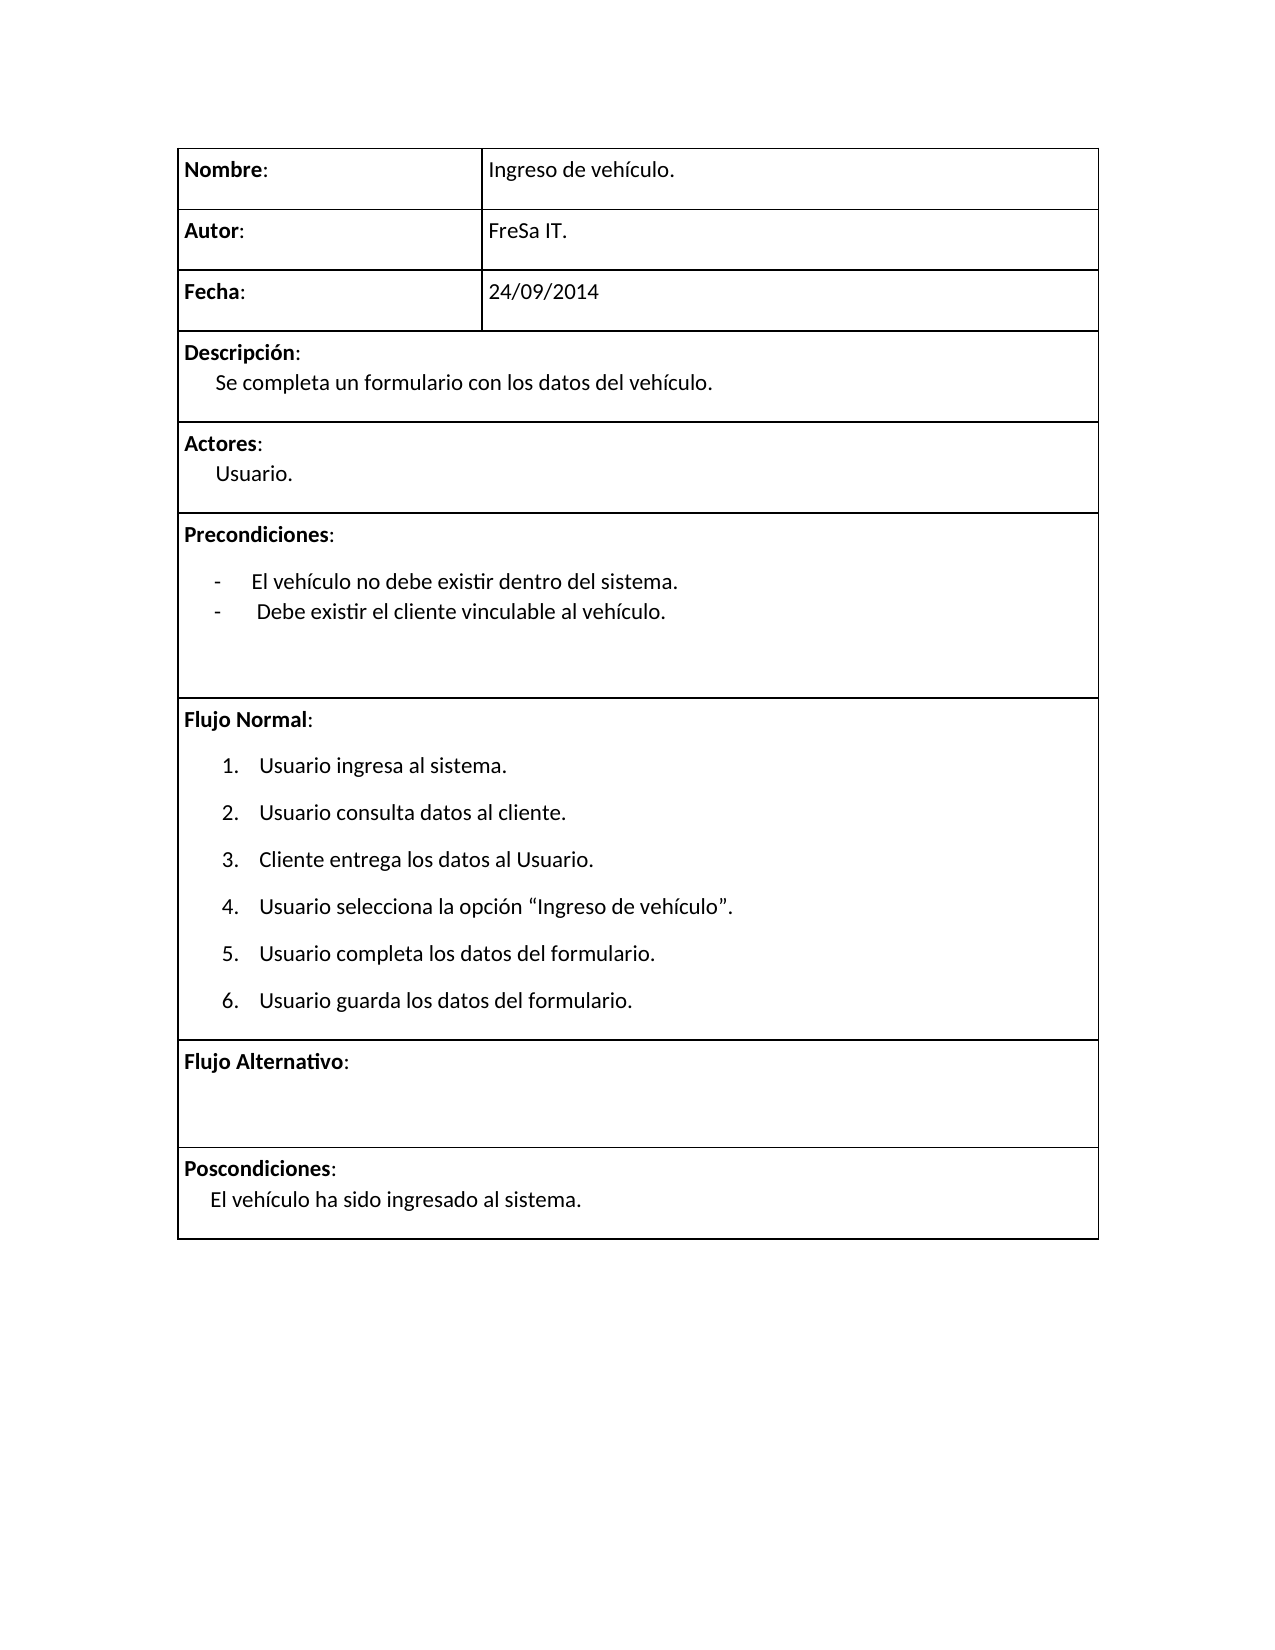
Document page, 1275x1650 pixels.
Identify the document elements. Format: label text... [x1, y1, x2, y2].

table_cell FreSa IT. [483, 210, 1098, 269]
table_cell Autor: [179, 210, 481, 269]
table_cell Flujo Alternativo: [179, 1041, 1098, 1147]
table_cell Precondiciones: El vehículo no debe existir dentro del sistema. Debe existir el cliente vinculable al vehículo. [179, 514, 1098, 697]
table_header Nombre: [179, 149, 481, 208]
table_cell Fecha: [179, 271, 481, 330]
table_cell Descripción: Se completa un formulario con los datos del vehículo. [179, 332, 1098, 421]
table_header Ingreso de vehículo. [483, 149, 1098, 208]
table_cell Actores: Usuario. [179, 423, 1098, 512]
table_cell Flujo Normal: Usuario ingresa al sistema. Usuario consulta datos al cliente. Cliente entrega los datos al Usuario. Usuario selecciona la opción “Ingreso de vehículo”. Usuario completa los datos del formulario. Usuario guarda los datos del formulario. [179, 699, 1098, 1039]
table_cell 24/09/2014 [483, 271, 1098, 330]
table_cell Poscondiciones: El vehículo ha sido ingresado al sistema. [179, 1148, 1098, 1238]
